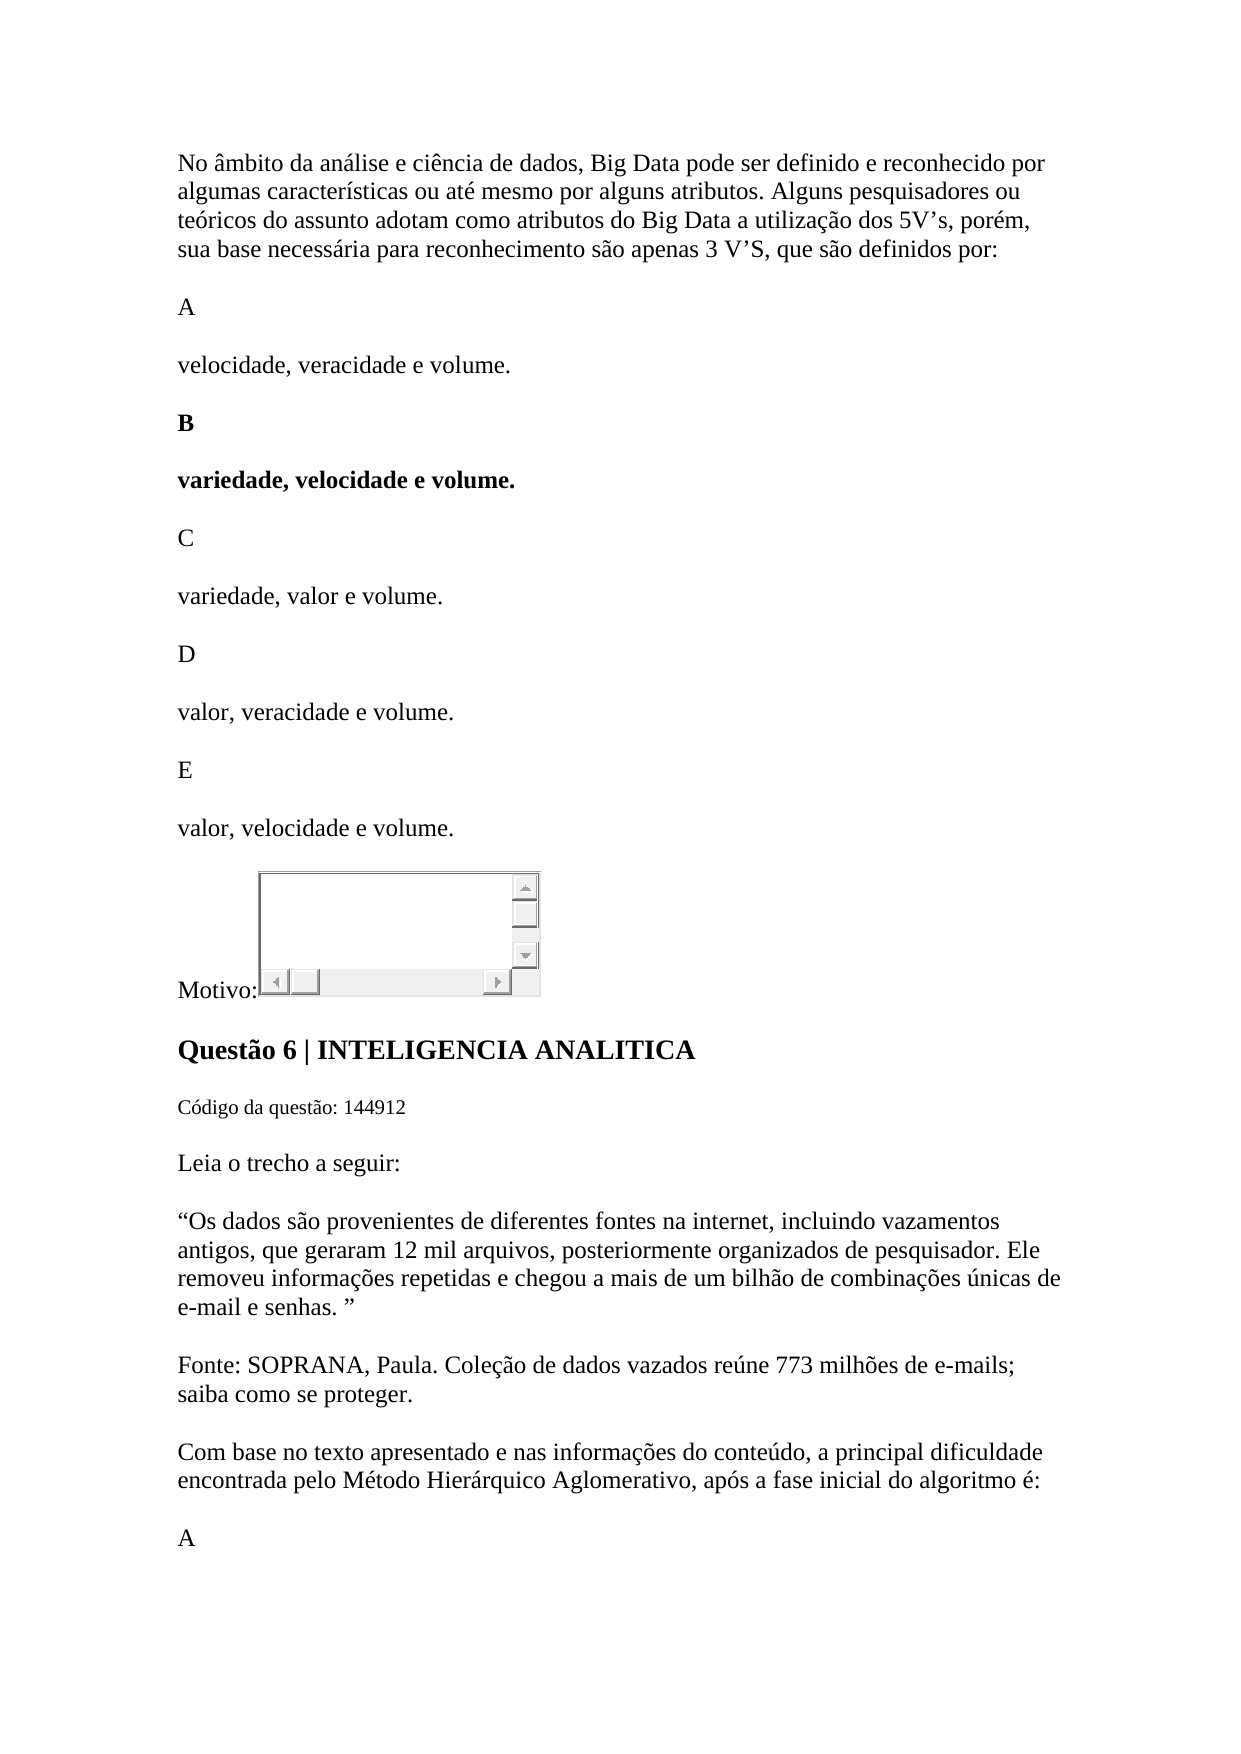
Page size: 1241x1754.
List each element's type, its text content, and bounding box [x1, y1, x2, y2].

text valor, veracidade e volume. [177, 697, 1063, 726]
text variedade, velocidade e volume. [177, 466, 1063, 494]
text variedade, valor e volume. [177, 581, 1063, 610]
text No âmbito da análise e ciência de dados, Big Data pode ser definido e reconhecido por algumas características ou até mesmo por alguns atributos. Alguns pesquisadores ou teóricos do assunto adotam como atributos do Big Data a utilização dos 5V’s, porém, sua base necessária para reconhecimento são apenas 3 V’S, que são definidos por: [177, 148, 1063, 263]
text A [177, 1523, 1063, 1552]
text Com base no texto apresentado e nas informações do conteúdo, a principal dificuldade encontrada pelo Método Hierárquico Aglomerativo, após a fase inicial do algoritmo é: [177, 1437, 1063, 1494]
text Motivo: [177, 871, 1063, 1004]
text C [177, 523, 1063, 552]
text Questão 6 | INTELIGENCIA ANALITICA [177, 1033, 1063, 1066]
text “Os dados são provenientes de diferentes fontes na internet, incluindo vazamentos antigos, que geraram 12 mil arquivos, posteriormente organizados de pesquisador. Ele removeu informações repetidas e chegou a mais de um bilhão de combinações únicas de e-mail e senhas. ” [177, 1206, 1063, 1321]
text Código da questão: 144912 [177, 1095, 1063, 1119]
text Leia o trecho a seguir: [177, 1148, 1063, 1177]
text D [177, 639, 1063, 668]
text E [177, 755, 1063, 784]
text B [177, 408, 1063, 436]
text velocidade, veracidade e volume. [177, 350, 1063, 378]
text Fonte: SOPRANA, Paula. Coleção de dados vazados reúne 773 milhões de e-mails; saiba como se proteger. [177, 1350, 1063, 1408]
text A [177, 292, 1063, 321]
text valor, velocidade e volume. [177, 813, 1063, 842]
